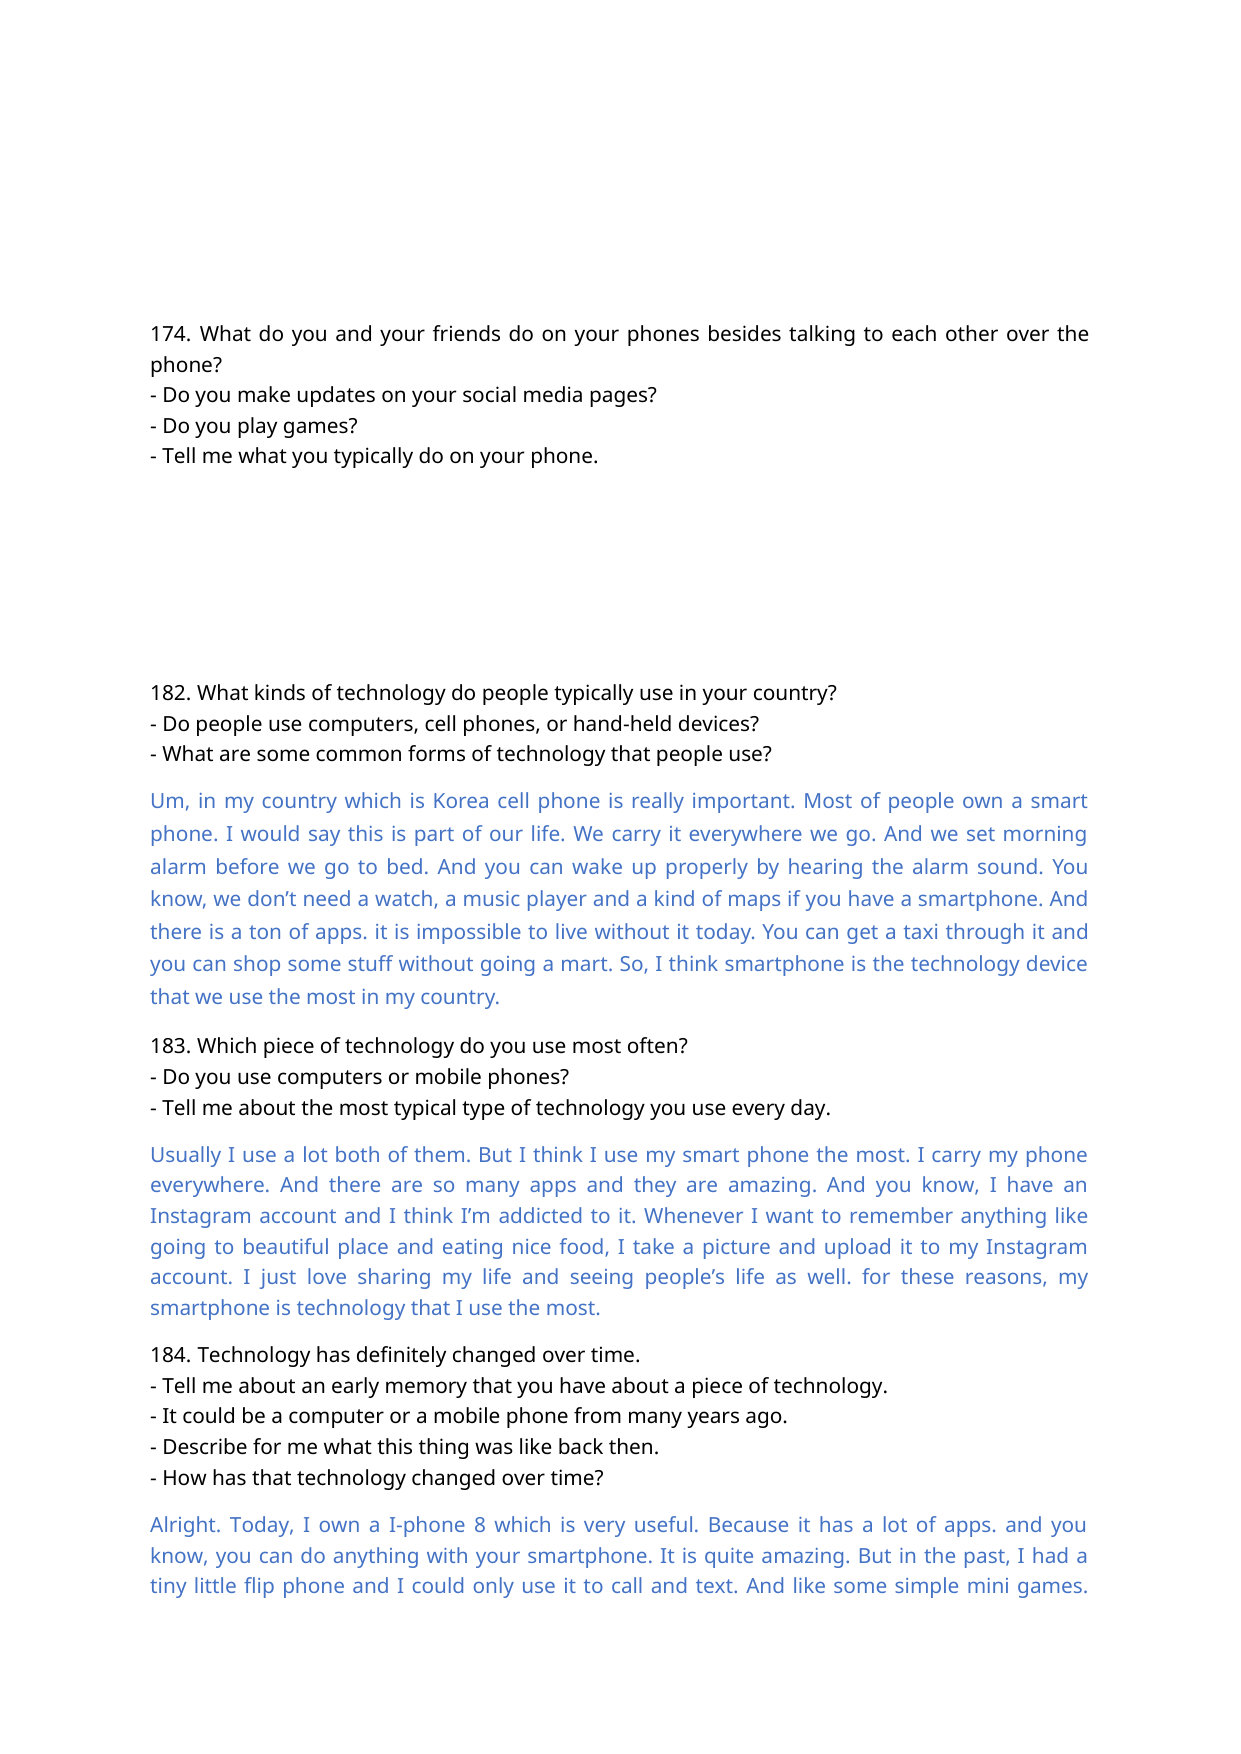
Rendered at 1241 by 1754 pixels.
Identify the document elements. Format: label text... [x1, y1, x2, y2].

text 183. Which piece of technology do you use most often? - Do you use computers or mobile phones? - Tell me about the most typical type of technology you use every day. [150, 1031, 1090, 1121]
text Usually I use a lot both of them. But I think I use my smart phone the most. I carry my phone everywhere. And there are so many apps and they are amazing. And you know, I have an Instagram account and I think I’m addicted to it. Whenever I want to remember anything like going to beautiful place and eating nice food, I take a picture and upload it to my Instagram account. I just love sharing my life and seeing people’s life as well. for these reasons, my smartphone is technology that I use the most. [150, 1140, 1090, 1322]
text 174. What do you and your friends do on your phones besides talking to each other over the phone? - Do you make updates on your social media pages? - Do you play games? - Tell me what you typically do on your phone. [150, 319, 1090, 470]
text 182. What kinds of technology do people typically use in your country? - Do people use computers, cell phones, or hand-held devices? - What are some common forms of technology that people use? [150, 678, 1090, 768]
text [150, 1510, 1090, 1600]
text 184. Technology has definitely changed over time. - Tell me about an early memory that you have about a piece of technology. - It could be a computer or a mobile phone from many years ago. - Describe for me what this thing was like back then. - How has that technology changed over time? [150, 1340, 1090, 1491]
text Um, in my country which is Korea cell phone is really important. Most of people own a smart phone. I would say this is part of our life. We carry it everywhere we go. And we set morning alarm before we go to bed. And you can wake up properly by hearing the alarm sound. You know, we don’t need a watch, a music player and a kind of maps if you have a smartphone. And there is a ton of apps. it is impossible to live without it today. You can get a taxi through it and you can shop some stuff without going a mart. So, I think smartphone is the technology device that we use the most in my country. [150, 787, 1090, 1011]
